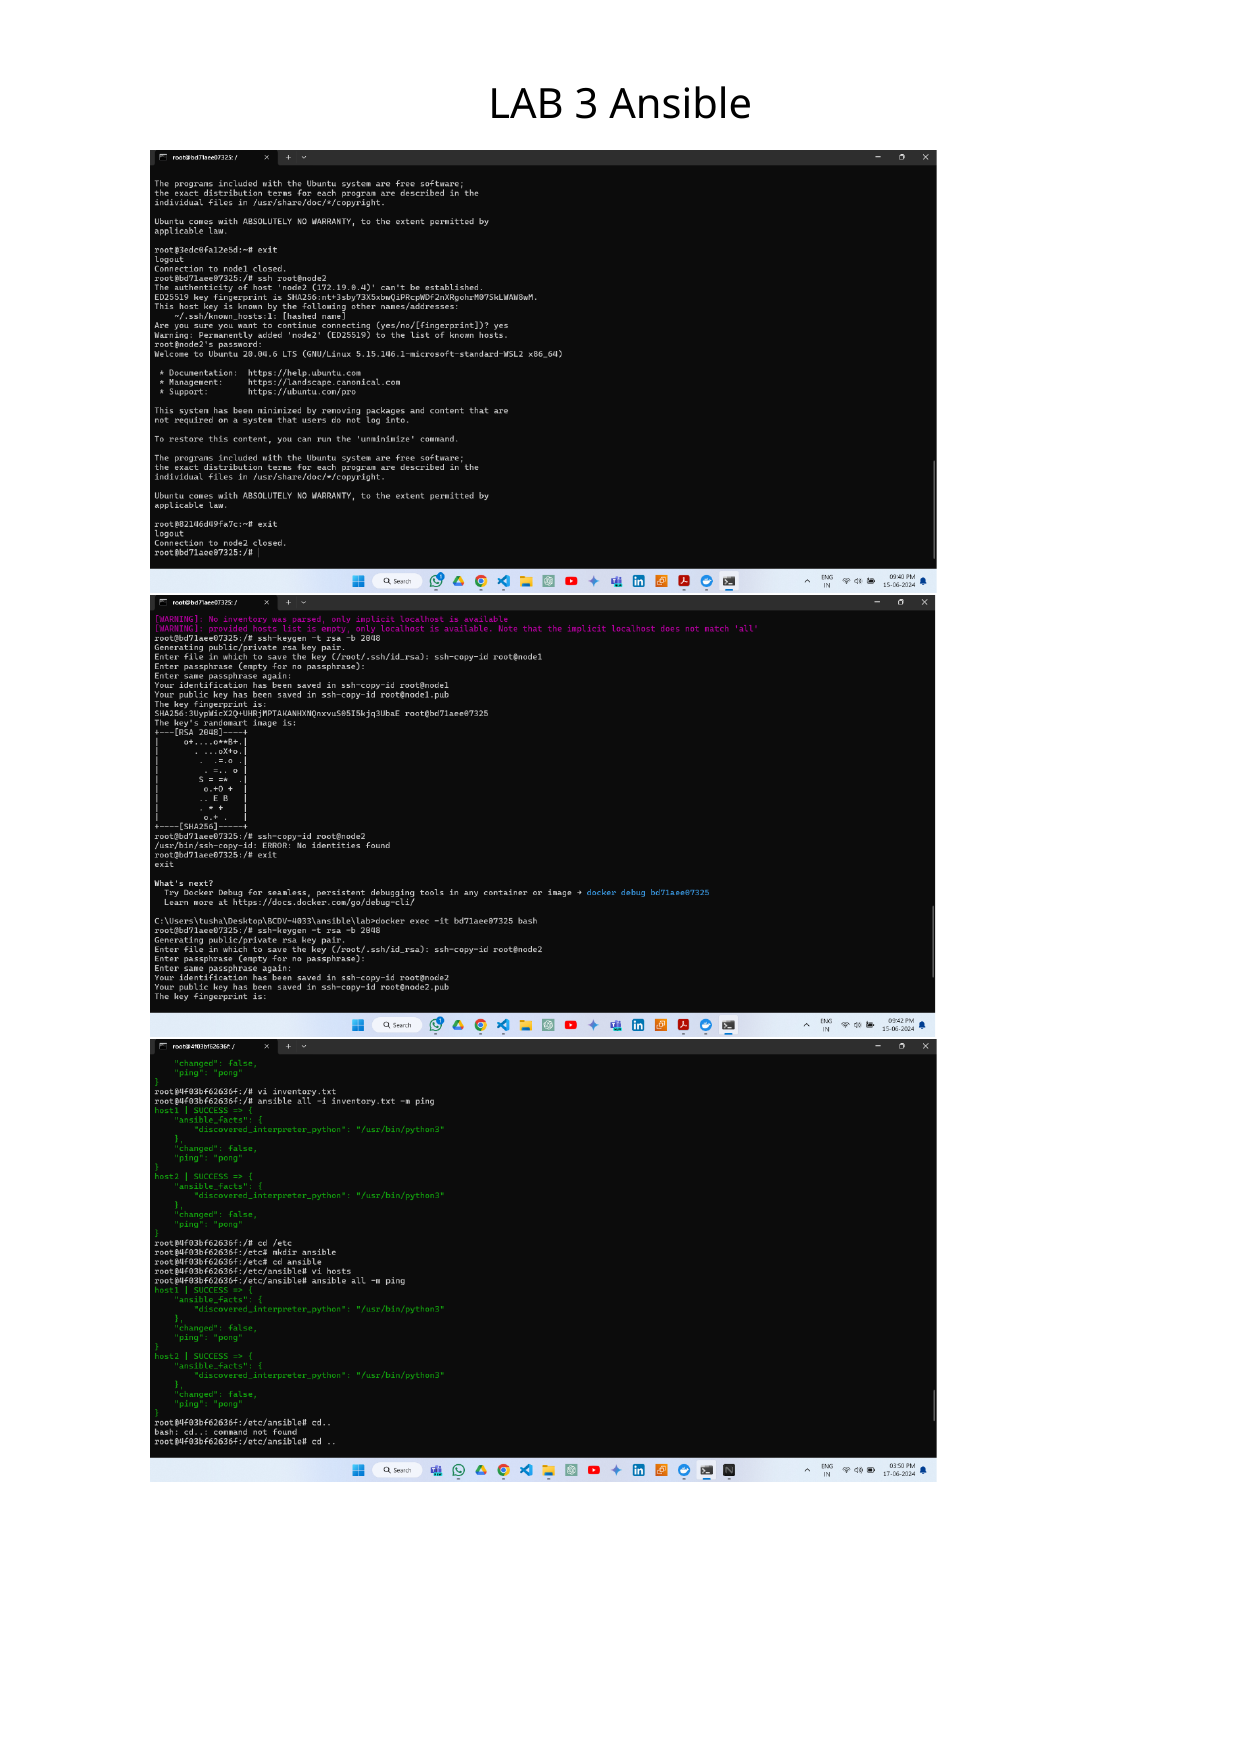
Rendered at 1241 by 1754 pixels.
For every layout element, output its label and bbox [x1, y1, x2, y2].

picture [150, 595, 936, 1037]
picture [150, 1039, 937, 1482]
picture [150, 150, 937, 593]
